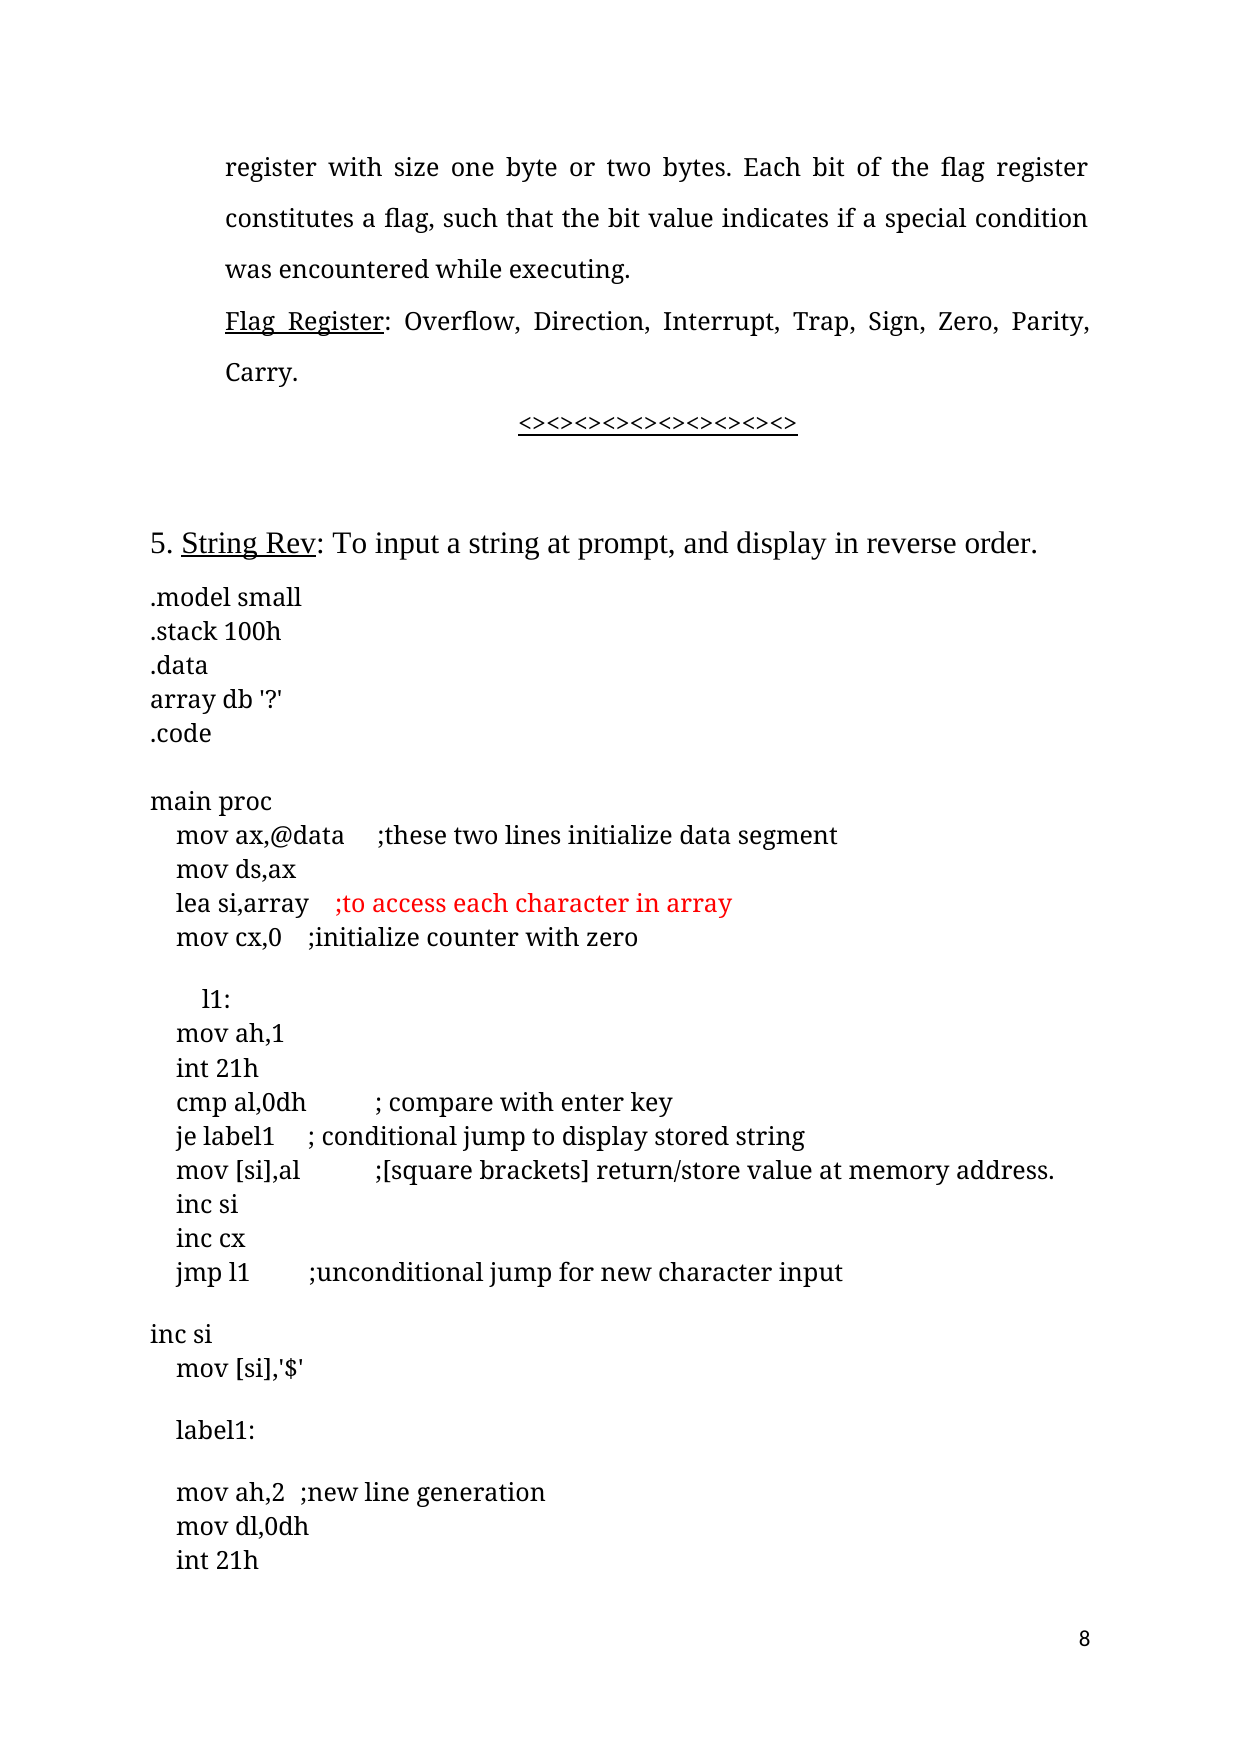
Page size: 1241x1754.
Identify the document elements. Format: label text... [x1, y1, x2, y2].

text cmp al,0dh ; compare with enter key [150, 1084, 1090, 1118]
text .model small [150, 579, 1090, 613]
list <><><><><><><><><><> [225, 405, 1090, 439]
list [187, 150, 1090, 286]
text .stack 100h [150, 613, 1090, 647]
text .code [150, 716, 1090, 750]
text mov ds,ax [150, 852, 1090, 886]
text inc si [150, 1186, 1090, 1221]
text mov [si],al ;[square brackets] return/store value at memory address. [150, 1152, 1090, 1186]
text main proc [150, 784, 1090, 818]
text mov ah,2 ;new line generation [150, 1475, 1090, 1509]
text mov ax,@data ;these two lines initialize data segment [150, 818, 1090, 852]
text lea si,array ;to access each character in array [150, 886, 1090, 920]
text mov dl,0dh [150, 1509, 1090, 1543]
text mov [si],'$' [150, 1351, 1090, 1385]
text 5. String Rev: To input a string at prompt, and display in reverse order. [150, 524, 1090, 560]
text int 21h [150, 1543, 1090, 1577]
text int 21h [150, 1050, 1090, 1084]
list Flag Register: Overflow, Direction, Interrupt, Trap, Sign, Zero, Parity, Carry. [225, 303, 1090, 388]
text array db '?' [150, 682, 1090, 716]
text inc si [150, 1317, 1090, 1351]
text je label1 ; conditional jump to display stored string [150, 1118, 1090, 1152]
text l1: [150, 982, 1090, 1016]
text jmp l1 ;unconditional jump for new character input [150, 1254, 1090, 1289]
text inc cx [150, 1221, 1090, 1254]
text mov cx,0 ;initialize counter with zero [150, 920, 1090, 954]
text mov ah,1 [150, 1016, 1090, 1050]
text label1: [150, 1413, 1090, 1447]
text .data [150, 647, 1090, 682]
